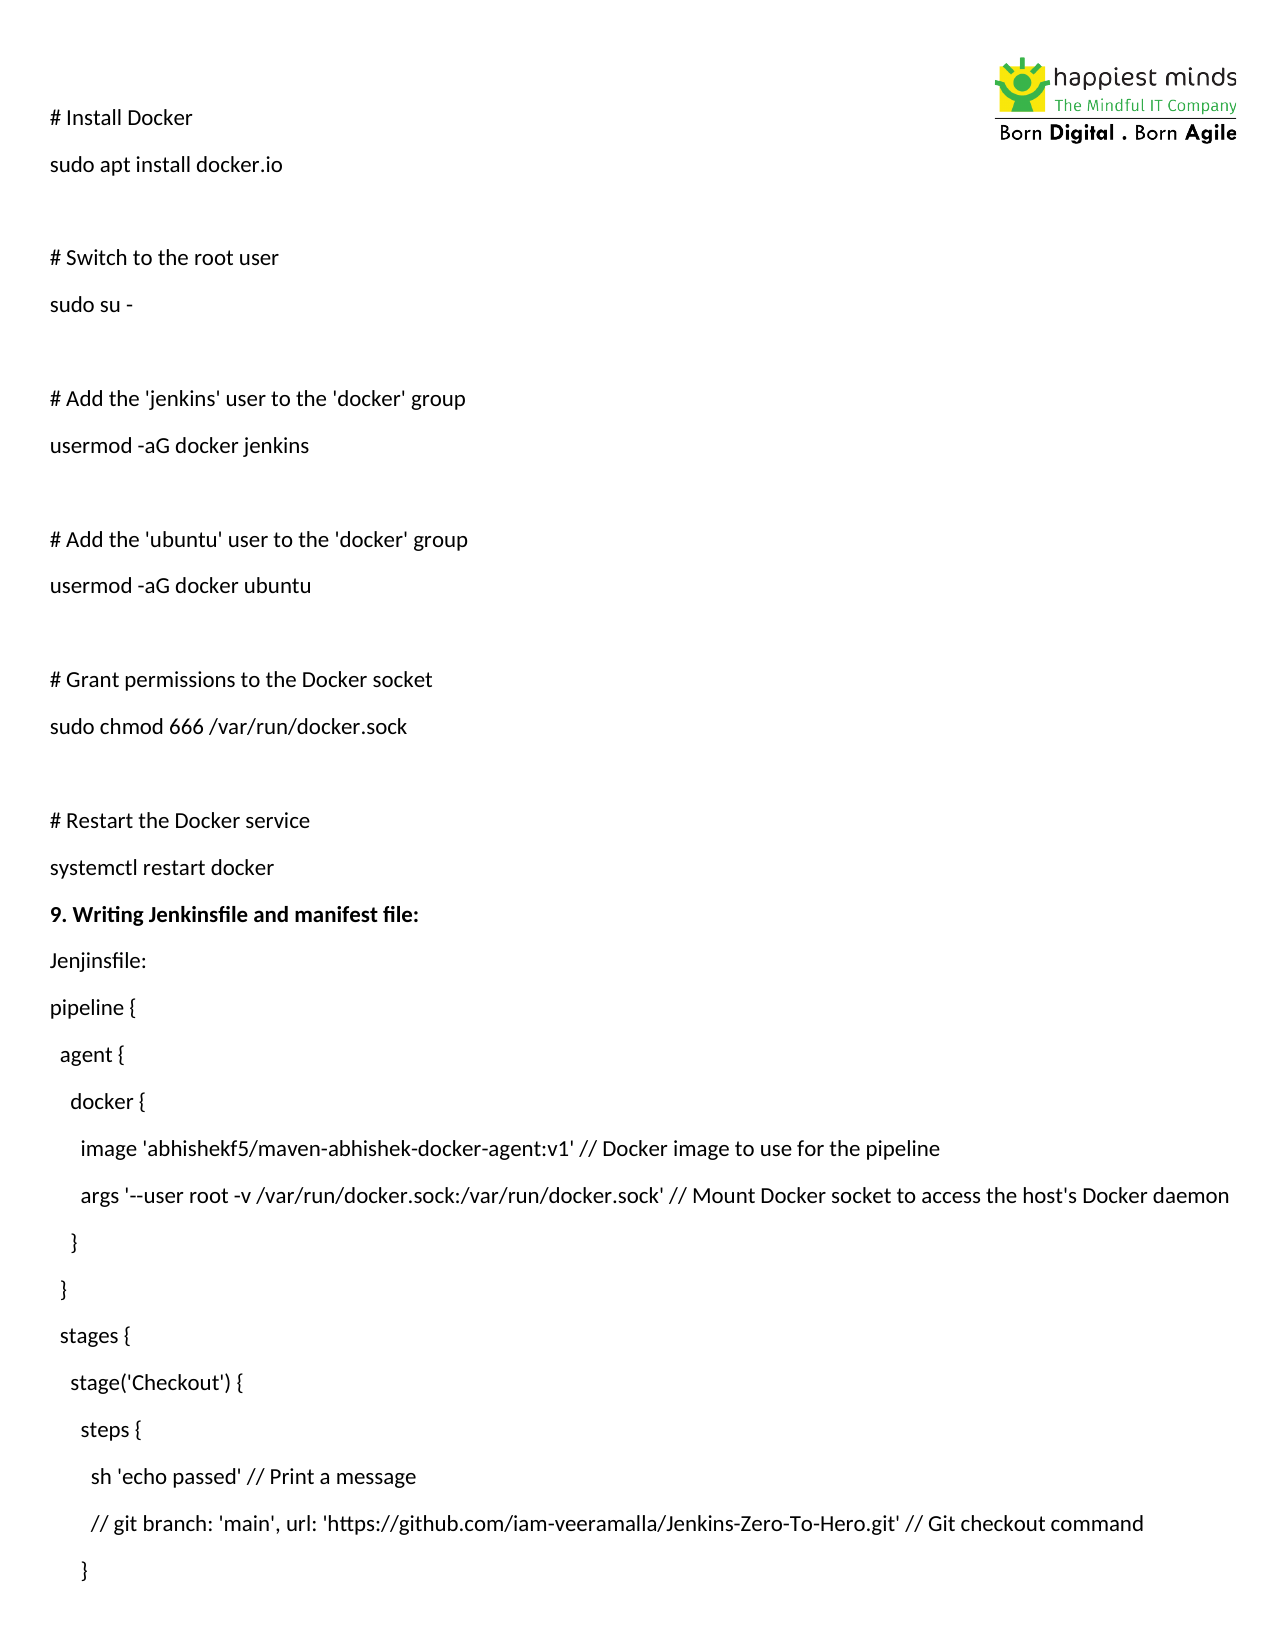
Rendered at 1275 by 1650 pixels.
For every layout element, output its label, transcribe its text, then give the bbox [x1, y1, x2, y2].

text usermod -aG docker ubuntu [49, 572, 1237, 600]
text args '--user root -v /var/run/docker.sock:/var/run/docker.sock' // Mount Docker socket to access the host's Docker daemon [49, 1181, 1237, 1209]
text # Install Docker [49, 103, 1237, 131]
text # Grant permissions to the Docker socket [49, 665, 1237, 693]
text systemctl restart docker [49, 853, 1237, 881]
text sudo chmod 666 /var/run/docker.sock [49, 712, 1237, 740]
text } [49, 1275, 1237, 1303]
text } [49, 1556, 1237, 1584]
text image 'abhishekf5/maven-abhishek-docker-agent:v1' // Docker image to use for the pipeline [49, 1134, 1237, 1162]
text # Add the 'ubuntu' user to the 'docker' group [49, 525, 1237, 553]
text } [49, 1228, 1237, 1256]
text sudo su - [49, 290, 1237, 318]
text usermod -aG docker jenkins [49, 431, 1237, 459]
text pipeline { [49, 993, 1237, 1022]
text sudo apt install docker.io [49, 150, 1237, 178]
text stage('Checkout') { [49, 1368, 1237, 1397]
text agent { [49, 1040, 1237, 1068]
picture [994, 131, 1237, 144]
text # Switch to the root user [49, 243, 1237, 272]
text Jenjinsfile: [49, 947, 1237, 975]
text # Add the 'jenkins' user to the 'docker' group [49, 384, 1237, 412]
text sh 'echo passed' // Print a message [49, 1462, 1237, 1490]
text steps { [49, 1415, 1237, 1443]
text stages { [49, 1322, 1237, 1350]
picture [994, 57, 1237, 103]
text 9. Writing Jenkinsfile and manifest file: [49, 900, 1237, 928]
text # Restart the Docker service [49, 806, 1237, 834]
text docker { [49, 1087, 1237, 1115]
text // git branch: 'main', url: 'https://github.com/iam-veeramalla/Jenkins-Zero-To-Hero.git' // Git checkout command [49, 1509, 1237, 1537]
